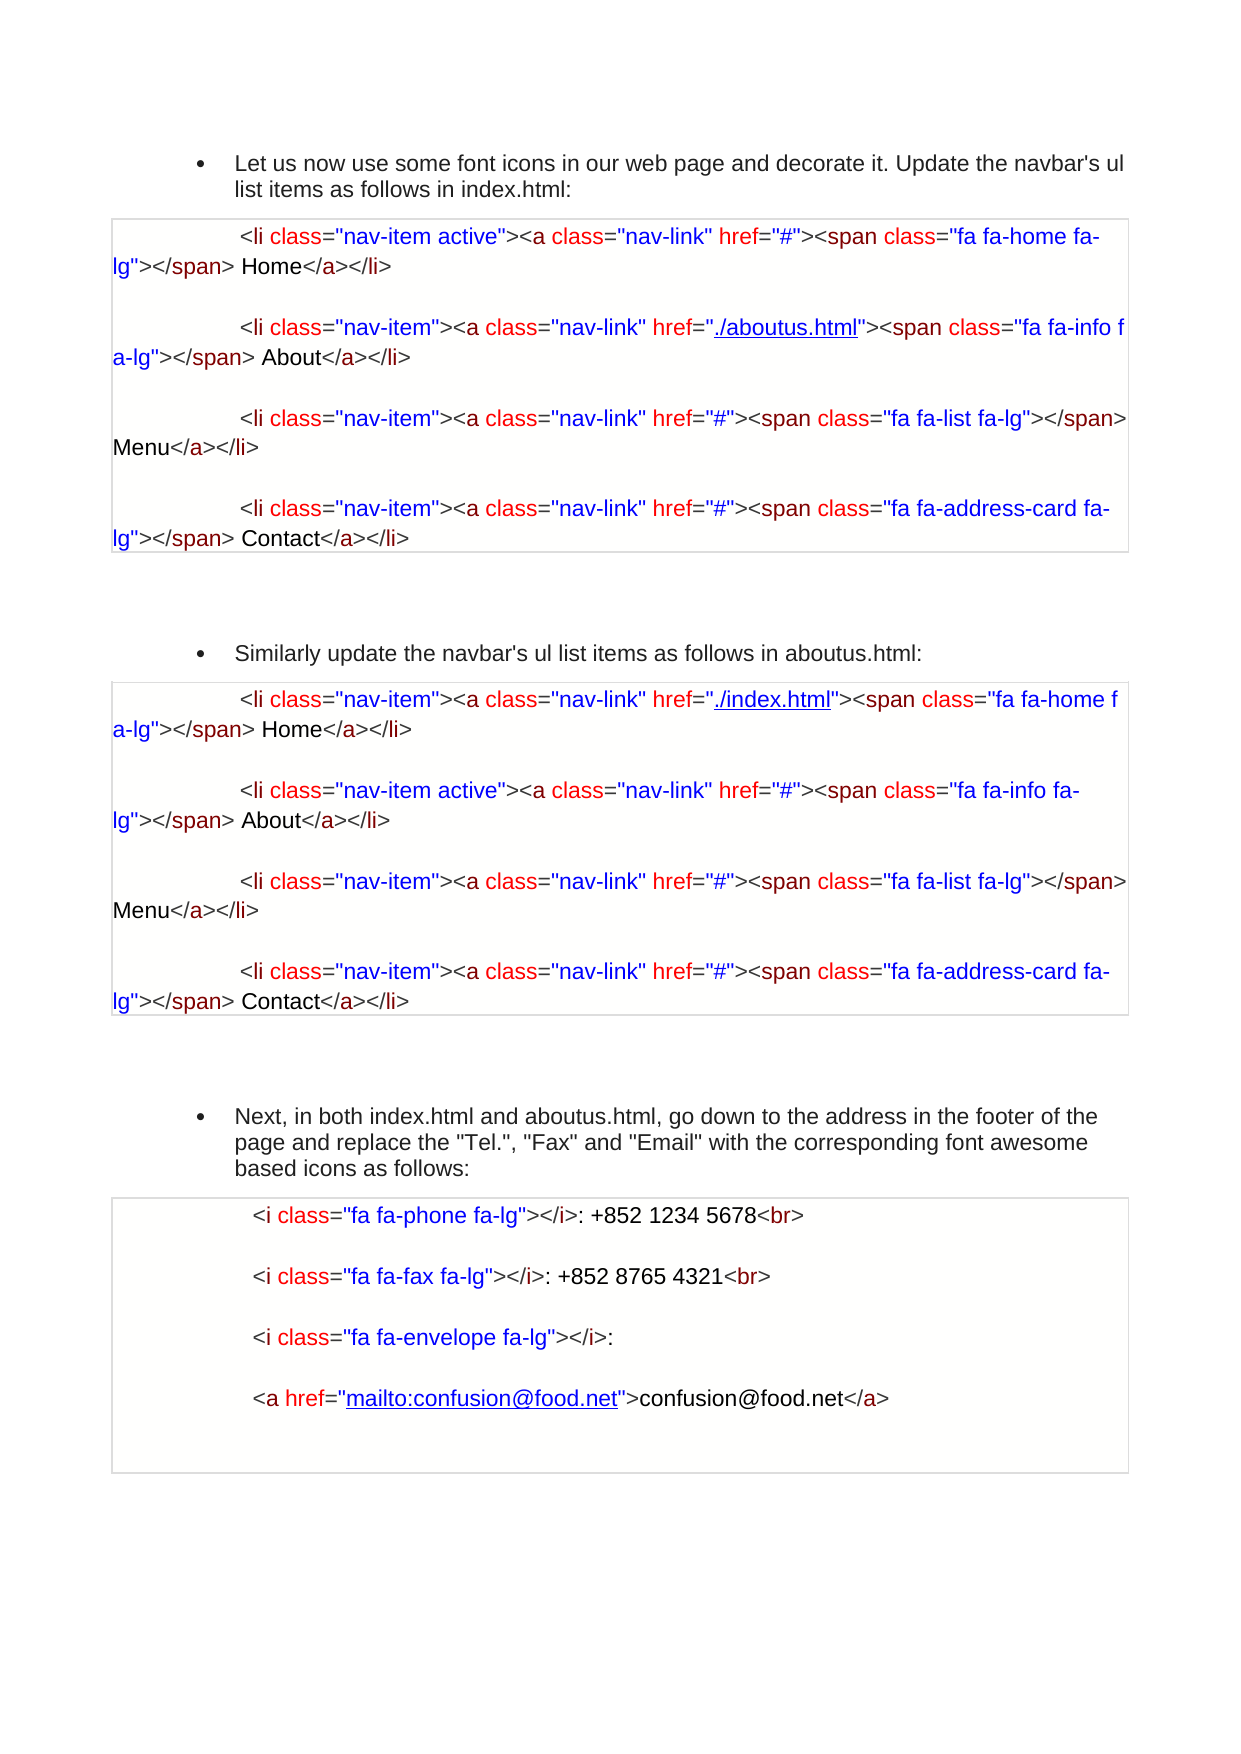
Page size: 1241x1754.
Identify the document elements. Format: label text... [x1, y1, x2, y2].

text <li class="nav-item"><a class="nav-link" href="#"><span class="fa fa-address-card fa-lg"></span> Contact</a></li> [113, 490, 1128, 551]
text <li class="nav-item"><a class="nav-link" href="./aboutus.html"><span class="fa fa-info fa-lg"></span> About</a></li> [113, 309, 1128, 370]
text <li class="nav-item active"><a class="nav-link" href="#"><span class="fa fa-info fa-lg"></span> About</a></li> [113, 772, 1128, 833]
text <li class="nav-item active"><a class="nav-link" href="#"><span class="fa fa-home fa-lg"></span> Home</a></li> [113, 220, 1128, 279]
text <li class="nav-item"><a class="nav-link" href="#"><span class="fa fa-list fa-lg"></span> Menu</a></li> [113, 863, 1128, 924]
text <li class="nav-item"><a class="nav-link" href="#"><span class="fa fa-address-card fa-lg"></span> Contact</a></li> [113, 953, 1128, 1014]
list Similarly update the navbar's ul list items as follows in aboutus.html: [197, 639, 1128, 666]
text <li class="nav-item"><a class="nav-link" href="./index.html"><span class="fa fa-home fa-lg"></span> Home</a></li> [113, 683, 1128, 742]
list Let us now use some font icons in our web page and decorate it. Update the navbar's ul list items as follows in index.html: [197, 150, 1128, 203]
list Next, in both index.html and aboutus.html, go down to the address in the footer of the page and replace the "Tel.", "Fax" and "Email" with the corresponding font awesome based icons as follows: [197, 1103, 1128, 1182]
text <i class="fa fa-envelope fa-lg"></i>: [113, 1319, 1128, 1350]
text <i class="fa fa-phone fa-lg"></i>: +852 1234 5678<br> [113, 1199, 1128, 1228]
text <i class="fa fa-fax fa-lg"></i>: +852 8765 4321<br> [113, 1258, 1128, 1289]
text <a href="mailto:confusion@food.net">confusion@food.net</a> [113, 1380, 1128, 1411]
text <li class="nav-item"><a class="nav-link" href="#"><span class="fa fa-list fa-lg"></span> Menu</a></li> [113, 399, 1128, 461]
